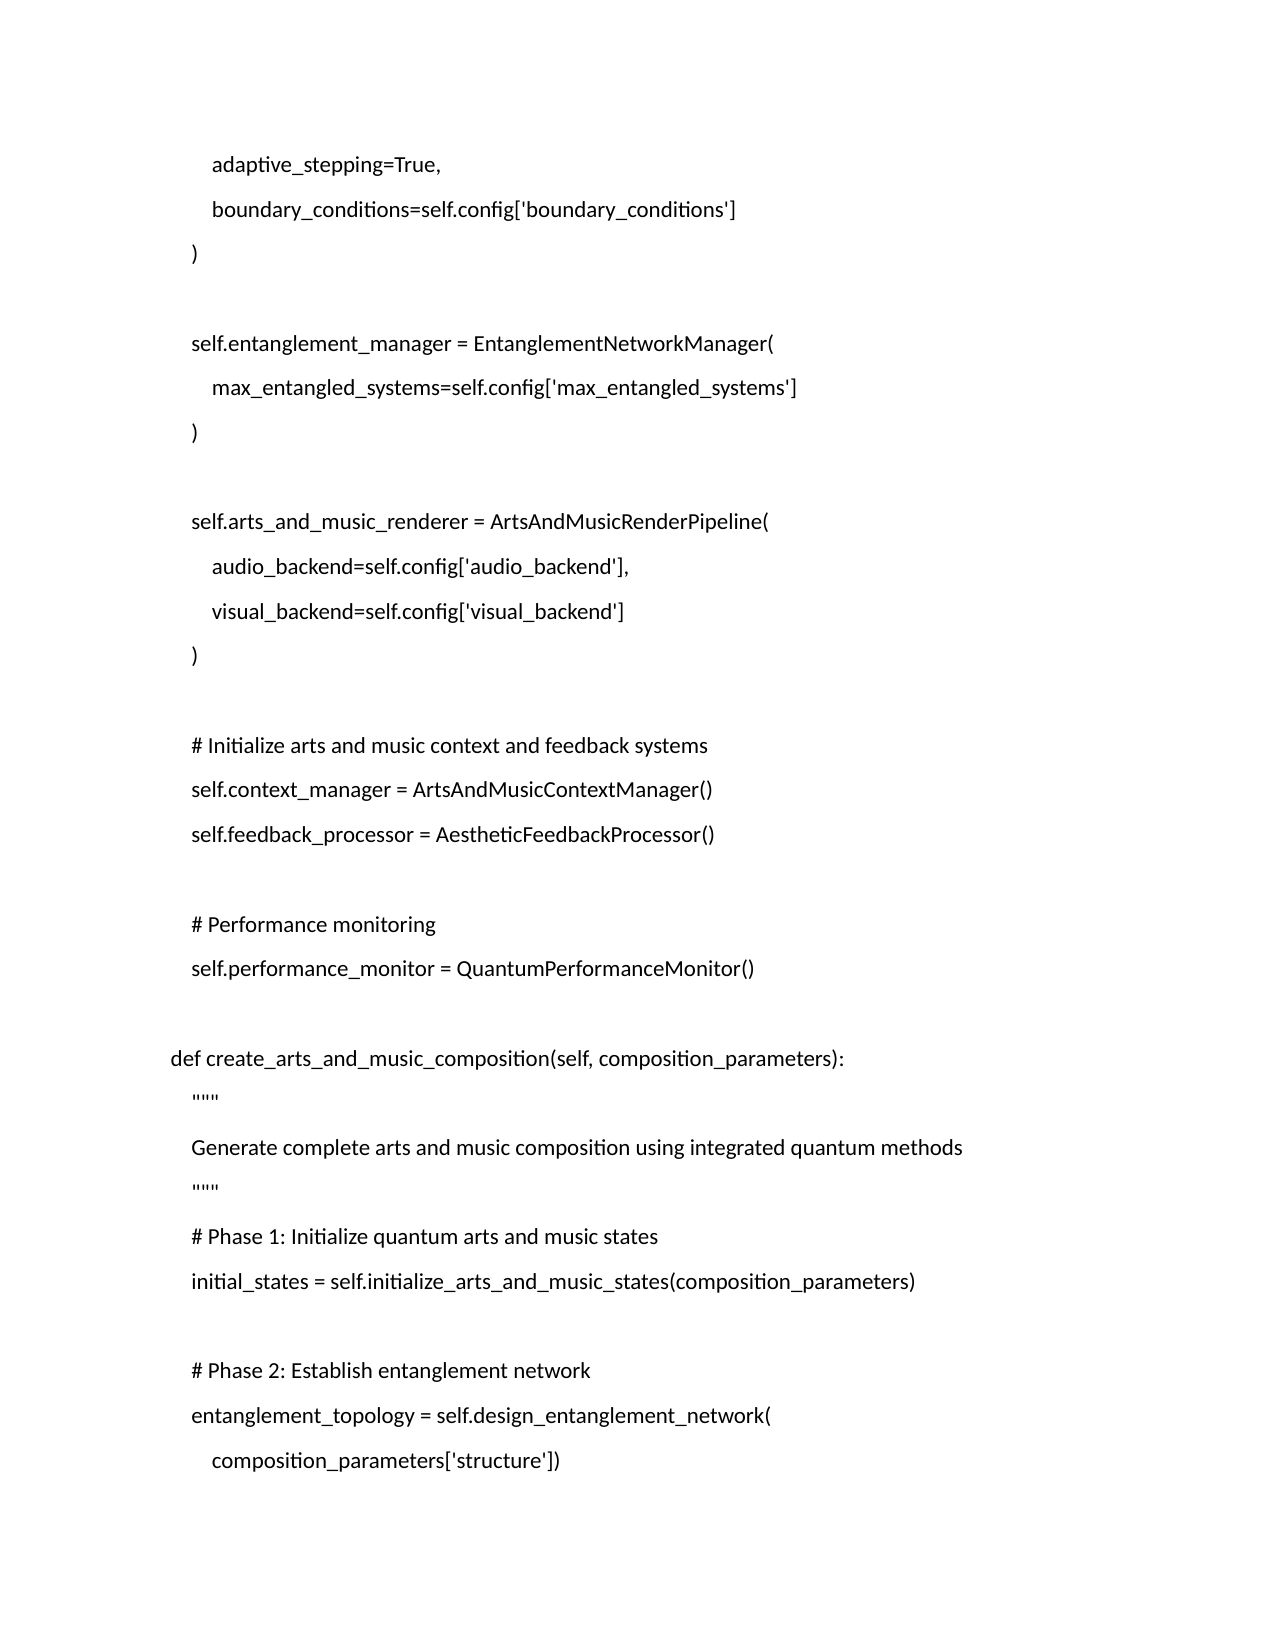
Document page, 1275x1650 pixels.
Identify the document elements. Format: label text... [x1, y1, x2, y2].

text def create_arts_and_music_composition(self, composition_parameters): [150, 1044, 1125, 1072]
text self.context_manager = ArtsAndMusicContextManager() [150, 776, 1125, 804]
text Generate complete arts and music composition using integrated quantum methods [150, 1133, 1125, 1161]
text entanglement_topology = self.design_entanglement_network( [150, 1401, 1125, 1429]
text # Phase 2: Establish entanglement network [150, 1357, 1125, 1384]
text initial_states = self.initialize_arts_and_music_states(composition_parameters) [150, 1267, 1125, 1295]
text ) [150, 418, 1125, 446]
text adaptive_stepping=True, [150, 150, 1125, 178]
text """ [150, 1088, 1125, 1116]
text boundary_conditions=self.config['boundary_conditions'] [150, 195, 1125, 223]
text ) [150, 239, 1125, 267]
text self.feedback_processor = AestheticFeedbackProcessor() [150, 820, 1125, 848]
text # Initialize arts and music context and feedback systems [150, 731, 1125, 759]
text ) [150, 642, 1125, 669]
text audio_backend=self.config['audio_backend'], [150, 552, 1125, 580]
text # Phase 1: Initialize quantum arts and music states [150, 1222, 1125, 1251]
text self.arts_and_music_renderer = ArtsAndMusicRenderPipeline( [150, 507, 1125, 536]
text self.performance_monitor = QuantumPerformanceMonitor() [150, 954, 1125, 982]
text """ [150, 1178, 1125, 1206]
text composition_parameters['structure']) [150, 1446, 1125, 1474]
text visual_backend=self.config['visual_backend'] [150, 597, 1125, 625]
text self.entanglement_manager = EntanglementNetworkManager( [150, 329, 1125, 357]
text # Performance monitoring [150, 910, 1125, 938]
text max_entangled_systems=self.config['max_entangled_systems'] [150, 373, 1125, 401]
